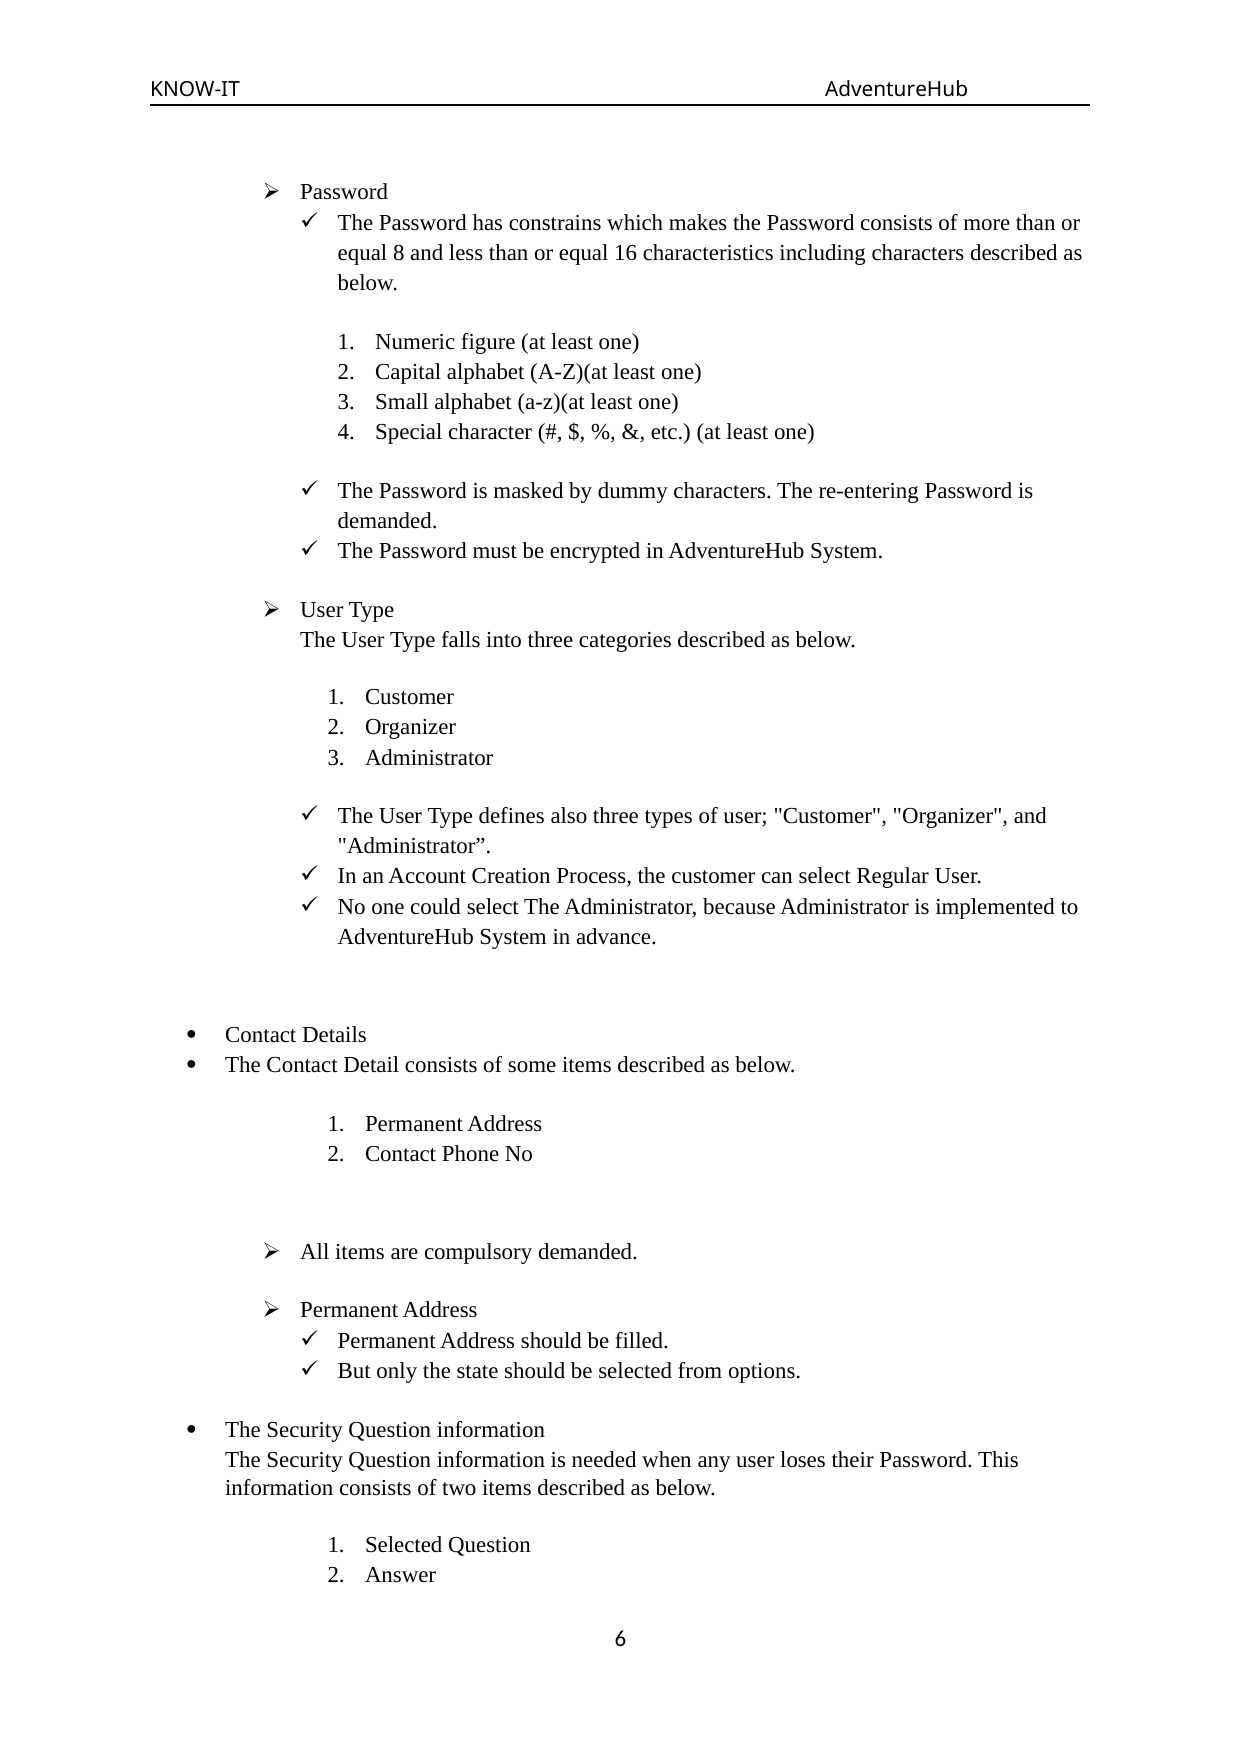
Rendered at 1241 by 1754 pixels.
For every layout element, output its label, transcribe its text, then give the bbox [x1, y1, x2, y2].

list The Password must be encrypted in AdventureHub System. [300, 537, 1090, 564]
list Capital alphabet (A-Z)(at least one) [337, 358, 1090, 384]
list User Type [262, 596, 1090, 622]
list The Security Question information [187, 1416, 1090, 1442]
list No one could select The Administrator, because Administrator is implemented to AdventureHub System in advance. [300, 893, 1090, 949]
list Small alphabet (a-z)(at least one) [337, 388, 1090, 414]
list Organizer [327, 713, 1090, 740]
list Permanent Address should be filled. [300, 1327, 1090, 1353]
list Administrator [327, 743, 1090, 770]
list Answer [327, 1561, 1090, 1588]
list The Security Question information is needed when any user loses their Password. This information consists of two items described as below. [225, 1446, 1090, 1501]
list Customer [327, 683, 1090, 709]
list Contact Phone No [327, 1140, 1090, 1166]
list The Contact Detail consists of some items described as below. [187, 1051, 1090, 1077]
list Permanent Address [327, 1110, 1090, 1136]
list But only the state should be selected from options. [300, 1357, 1090, 1383]
list Numeric figure (at least one) [337, 328, 1090, 354]
list Selected Question [327, 1531, 1090, 1557]
list Special character (#, $, %, &, etc.) (at least one) [337, 418, 1090, 445]
list The Password has constrains which makes the Password consists of more than or equal 8 and less than or equal 16 characteristics including characters described as below. [300, 209, 1090, 295]
list The Password is masked by dummy characters. The re-entering Password is demanded. [300, 477, 1090, 533]
list The User Type defines also three types of user; "Customer", "Organizer", and "Administrator”. [300, 802, 1090, 859]
list Contact Details [187, 1021, 1090, 1047]
list In an Account Creation Process, the customer can select Regular User. [300, 863, 1090, 889]
list Permanent Address [262, 1297, 1090, 1323]
list The User Type falls into three categories described as below. [300, 626, 1090, 653]
list Password [262, 178, 1090, 205]
list All items are compulsory demanded. [262, 1238, 1090, 1264]
